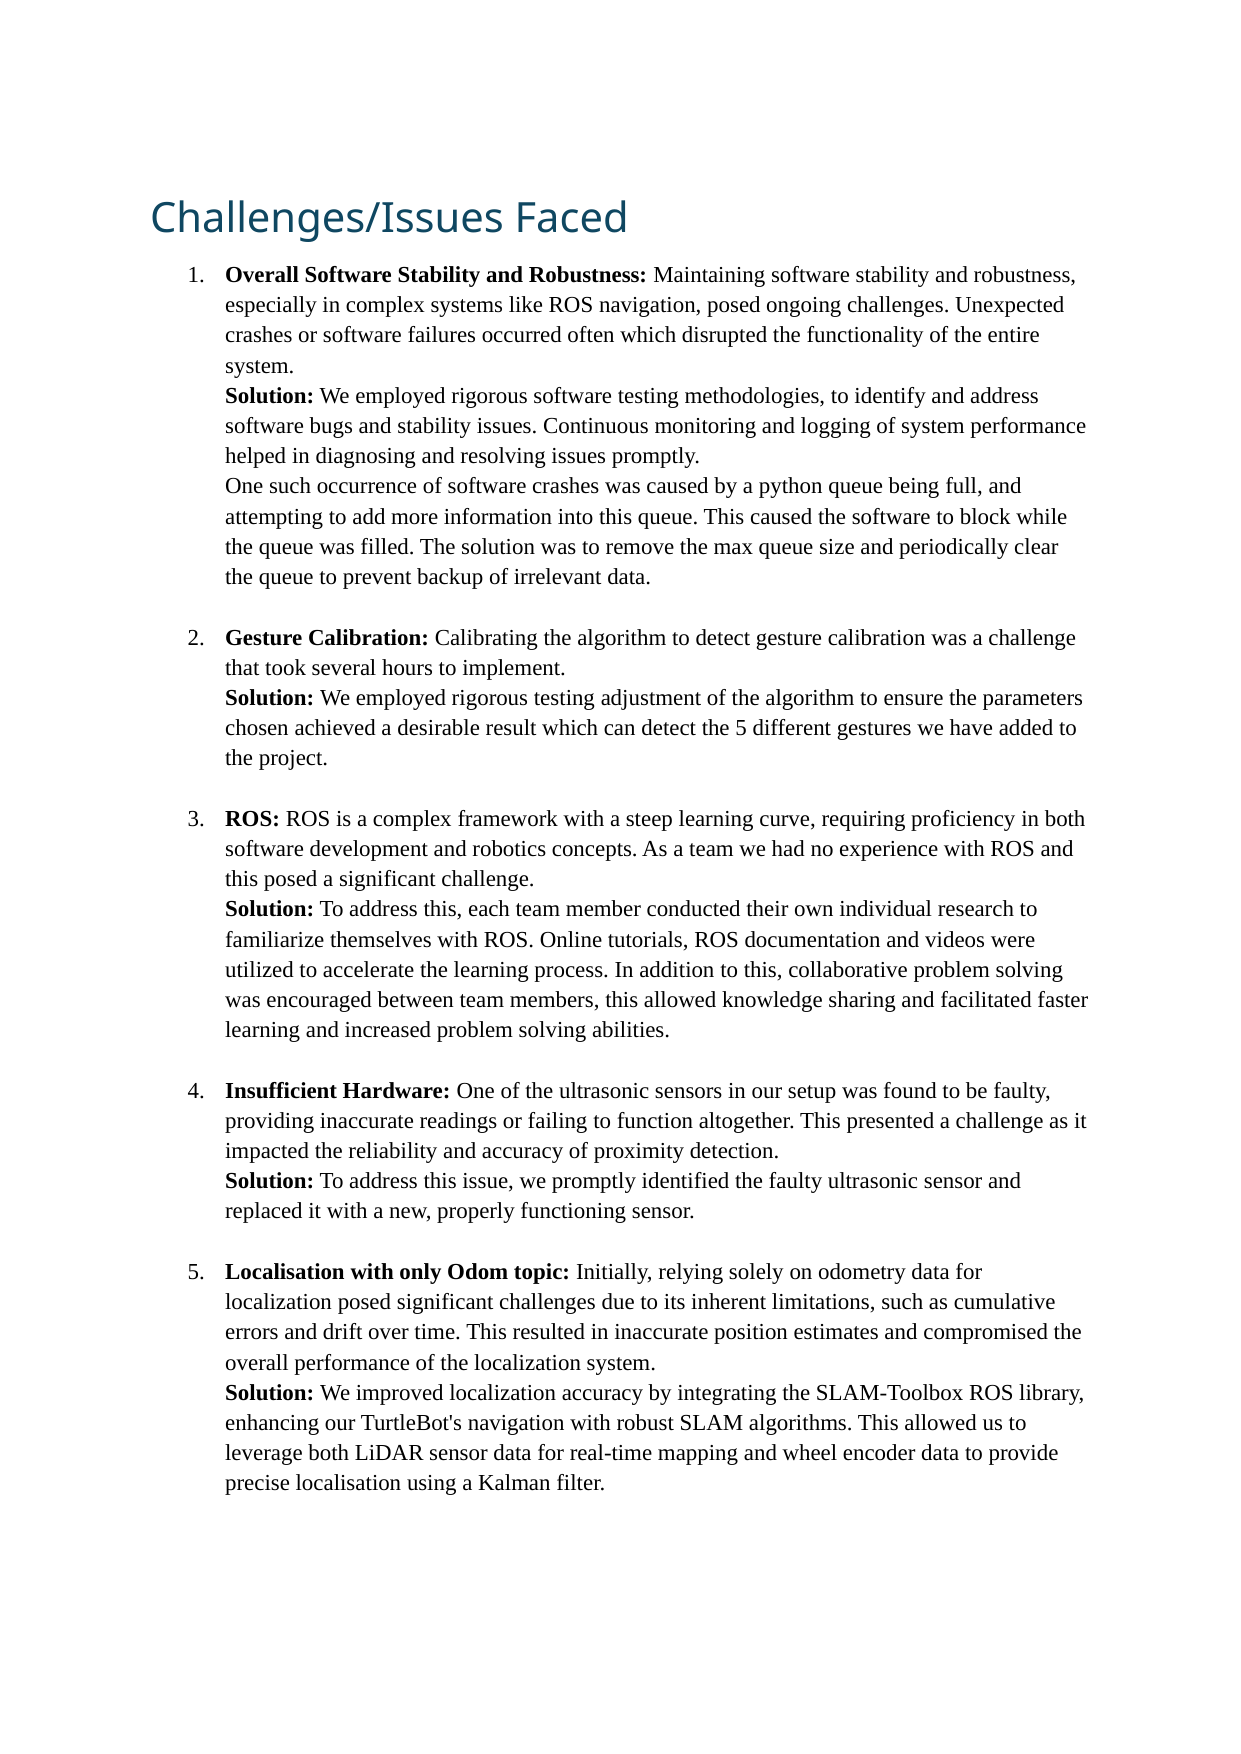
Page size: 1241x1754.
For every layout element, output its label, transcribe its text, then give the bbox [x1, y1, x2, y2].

list Solution: To address this, each team member conducted their own individual research to familiarize themselves with ROS. Online tutorials, ROS documentation and videos were utilized to accelerate the learning process. In addition to this, collaborative problem solving was encouraged between team members, this allowed knowledge sharing and facilitated faster learning and increased problem solving abilities. [225, 895, 1090, 1043]
list Insufficient Hardware: One of the ultrasonic sensors in our setup was found to be faulty, providing inaccurate readings or failing to function altogether. This presented a challenge as it impacted the reliability and accuracy of proximity detection. [187, 1077, 1090, 1163]
list Solution: To address this issue, we promptly identified the faulty ultrasonic sensor and replaced it with a new, properly functioning sensor. [225, 1167, 1090, 1224]
list Overall Software Stability and Robustness: Maintaining software stability and robustness, especially in complex systems like ROS navigation, posed ongoing challenges. Unexpected crashes or software failures occurred often which disrupted the functionality of the entire system. [187, 261, 1090, 378]
list Localisation with only Odom topic: Initially, relying solely on odometry data for localization posed significant challenges due to its inherent limitations, such as cumulative errors and drift over time. This resulted in inaccurate position estimates and compromised the overall performance of the localization system. [187, 1258, 1090, 1375]
list Gesture Calibration: Calibrating the algorithm to detect gesture calibration was a challenge that took several hours to implement. [187, 623, 1090, 680]
list ROS: ROS is a complex framework with a steep learning curve, requiring proficiency in both software development and robotics concepts. As a team we had no experience with ROS and this posed a significant challenge. [187, 805, 1090, 892]
subtitle Challenges/Issues Faced [150, 187, 1090, 244]
list One such occurrence of software crashes was caused by a python queue being full, and attempting to add more information into this queue. This caused the software to block while the queue was filled. The solution was to remove the max queue size and periodically clear the queue to prevent backup of irrelevant data. [225, 472, 1090, 589]
list Solution: We employed rigorous software testing methodologies, to identify and address software bugs and stability issues. Continuous monitoring and logging of system performance helped in diagnosing and resolving issues promptly. [225, 382, 1090, 469]
list Solution: We employed rigorous testing adjustment of the algorithm to ensure the parameters chosen achieved a desirable result which can detect the 5 different gestures we have added to the project. [225, 684, 1090, 771]
list Solution: We improved localization accuracy by integrating the SLAM-Toolbox ROS library, enhancing our TurtleBot's navigation with robust SLAM algorithms. This allowed us to leverage both LiDAR sensor data for real-time mapping and wheel encoder data to provide precise localisation using a Kalman filter. [225, 1379, 1090, 1496]
